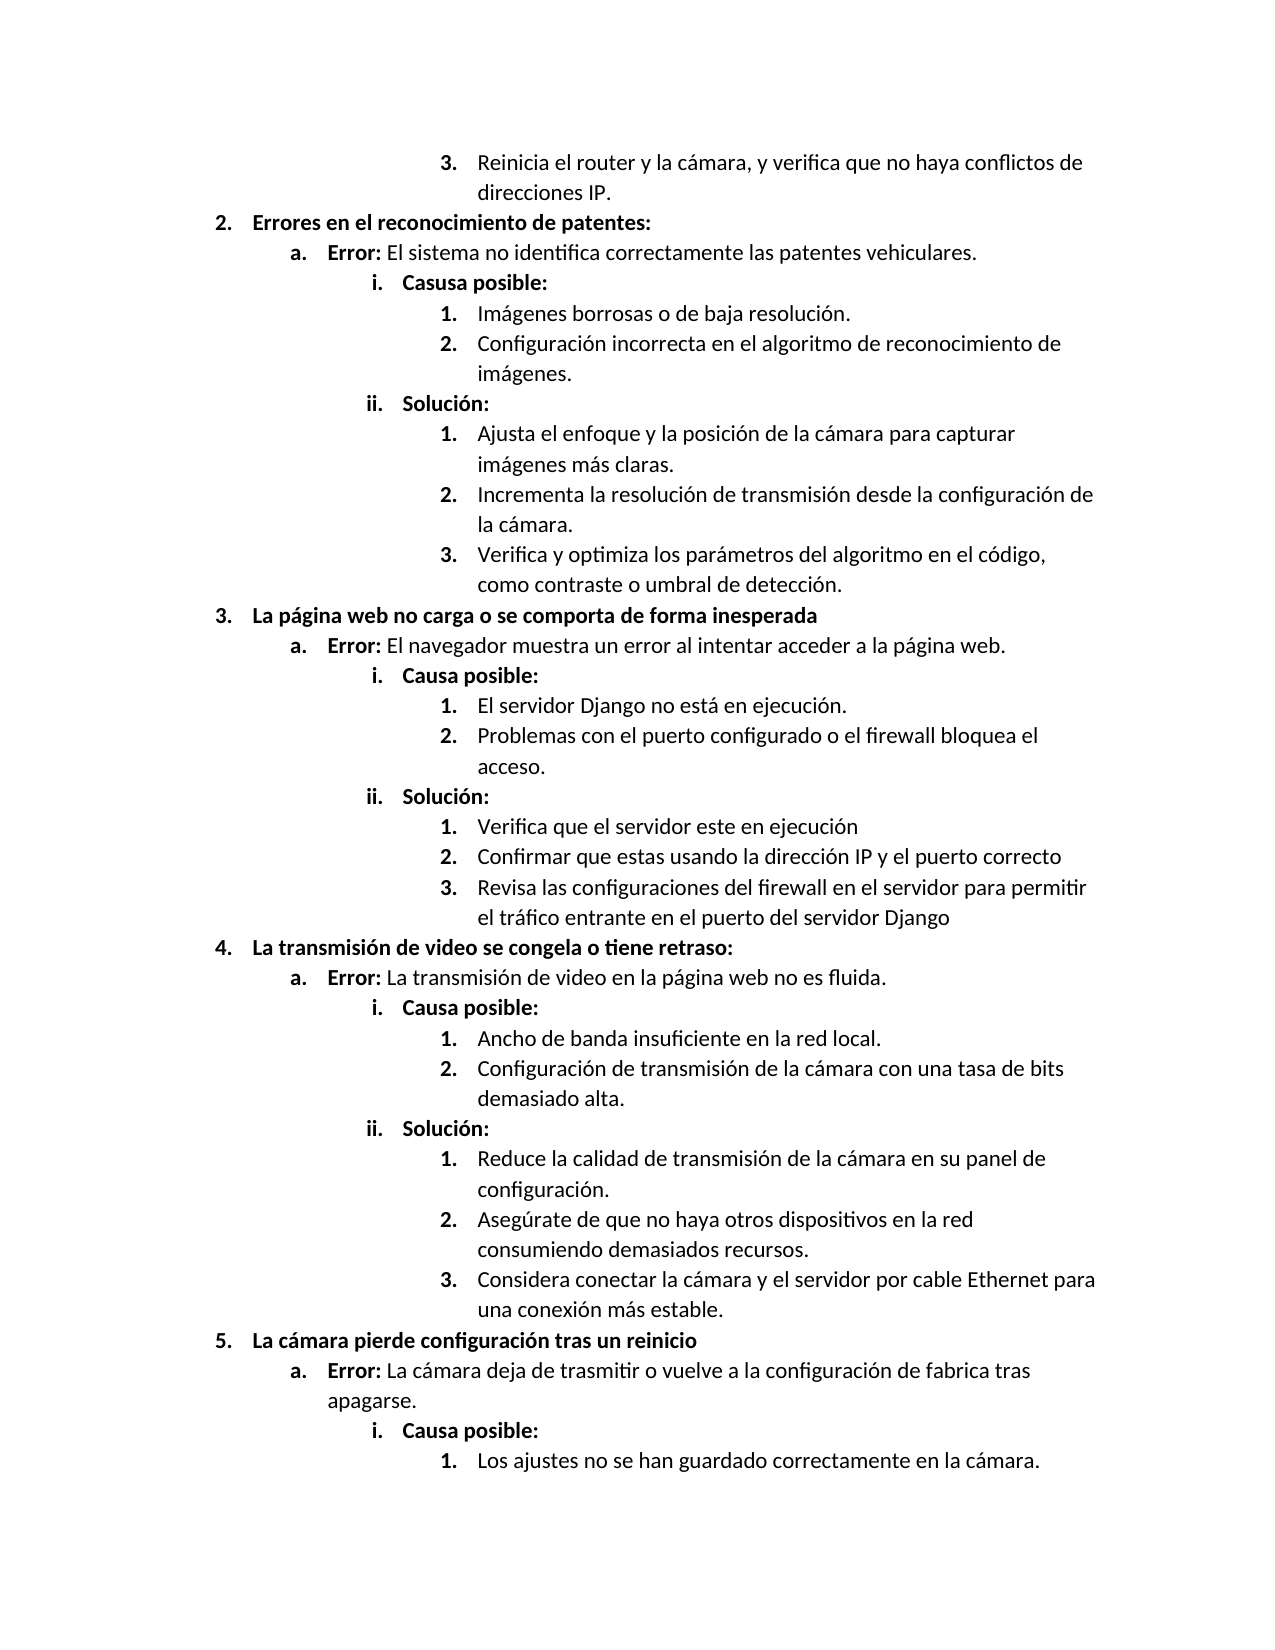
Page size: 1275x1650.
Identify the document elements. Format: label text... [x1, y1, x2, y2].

list Configuración de transmisión de la cámara con una tasa de bits demasiado alta. [440, 1054, 1098, 1112]
list Ajusta el enfoque y la posición de la cámara para capturar imágenes más claras. [440, 419, 1098, 478]
list Solución: [383, 389, 1098, 417]
list Configuración incorrecta en el algoritmo de reconocimiento de imágenes. [440, 329, 1098, 387]
list Error: El sistema no identifica correctamente las patentes vehiculares. [290, 238, 1098, 266]
list Los ajustes no se han guardado correctamente en la cámara. [440, 1447, 1098, 1474]
list Ancho de banda insuficiente en la red local. [440, 1024, 1098, 1052]
list Casusa posible: [383, 268, 1098, 296]
list Causa posible: [383, 993, 1098, 1021]
list El servidor Django no está en ejecución. [440, 691, 1098, 719]
list Verifica que el servidor este en ejecución [440, 812, 1098, 840]
list Asegúrate de que no haya otros dispositivos en la red consumiendo demasiados recursos. [440, 1205, 1098, 1263]
list Revisa las configuraciones del firewall en el servidor para permitir el tráfico entrante en el puerto del servidor Django [440, 873, 1098, 931]
list Causa posible: [383, 661, 1098, 689]
list La cámara pierde configuración tras un reinicio [215, 1326, 1098, 1354]
list Reinicia el router y la cámara, y verifica que no haya conflictos de direcciones IP. [440, 148, 1098, 206]
list Confirmar que estas usando la dirección IP y el puerto correcto [440, 842, 1098, 870]
list Error: El navegador muestra un error al intentar acceder a la página web. [290, 631, 1098, 659]
list Error: La cámara deja de trasmitir o vuelve a la configuración de fabrica tras apagarse. [290, 1356, 1098, 1414]
list Verifica y optimiza los parámetros del algoritmo en el código, como contraste o umbral de detección. [440, 540, 1098, 598]
list Solución: [383, 782, 1098, 810]
list Errores en el reconocimiento de patentes: [215, 208, 1098, 236]
list Error: La transmisión de video en la página web no es fluida. [290, 963, 1098, 991]
list Reduce la calidad de transmisión de la cámara en su panel de configuración. [440, 1144, 1098, 1203]
list La página web no carga o se comporta de forma inesperada [215, 601, 1098, 629]
list Solución: [383, 1114, 1098, 1142]
list Incrementa la resolución de transmisión desde la configuración de la cámara. [440, 480, 1098, 538]
list Considera conectar la cámara y el servidor por cable Ethernet para una conexión más estable. [440, 1265, 1098, 1323]
list Problemas con el puerto configurado o el firewall bloquea el acceso. [440, 722, 1098, 780]
list Causa posible: [383, 1416, 1098, 1444]
list Imágenes borrosas o de baja resolución. [440, 299, 1098, 327]
list La transmisión de video se congela o tiene retraso: [215, 933, 1098, 961]
